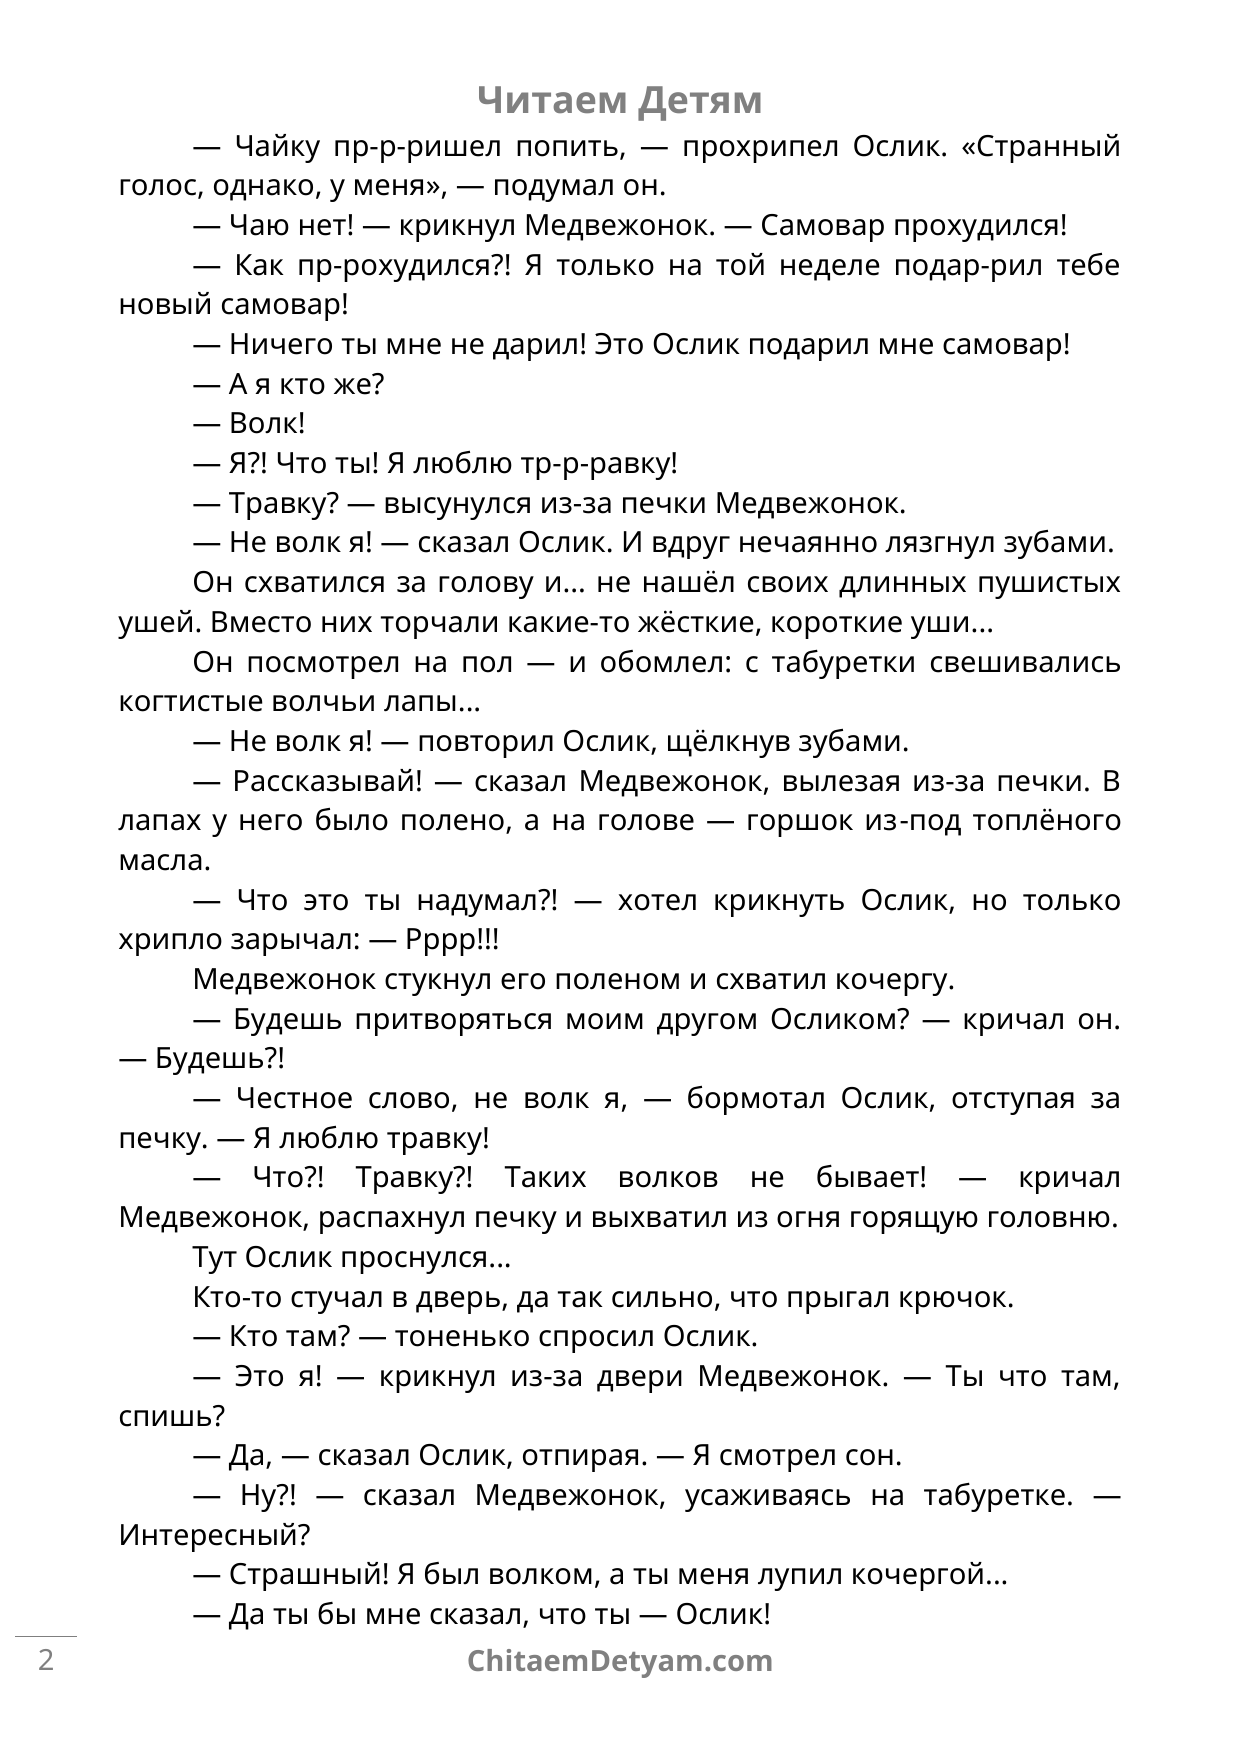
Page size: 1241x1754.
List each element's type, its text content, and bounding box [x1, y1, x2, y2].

text — Чайку пр-р-ришел попить, — прохрипел Ослик. «Странный голос, однако, у меня», — подумал он. [118, 125, 1122, 204]
text — Страшный! Я был волком, а ты меня лупил кочергой... [118, 1554, 1122, 1593]
text — Кто там? — тоненько спросил Ослик. [118, 1316, 1122, 1355]
text — Да ты бы мне сказал, что ты — Ослик! [118, 1593, 1122, 1633]
text — Ничего ты мне не дарил! Это Ослик подарил мне самовар! [118, 323, 1122, 363]
text Он посмотрел на пол — и обомлел: с табуретки свешивались когтистые волчьи лапы... [118, 641, 1122, 720]
text — Будешь притворяться моим другом Осликом? — кричал он. — Будешь?! [118, 998, 1122, 1077]
text — Чаю нет! — крикнул Медвежонок. — Самовар прохудился! [118, 204, 1122, 244]
text — Да, — сказал Ослик, отпирая. — Я смотрел сон. [118, 1434, 1122, 1474]
text — Ну?! — сказал Медвежонок, усаживаясь на табуретке. — Интересный? [118, 1474, 1122, 1554]
text — Что?! Травку?! Таких волков не бывает! — кричал Медвежонок, распахнул печку и выхватил из огня горящую головню. [118, 1157, 1122, 1236]
text — А я кто же? [118, 363, 1122, 403]
text — Я?! Что ты! Я люблю тр-р-равку! [118, 442, 1122, 482]
text — Честное слово, не волк я, — бормотал Ослик, отступая за печку. — Я люблю травку! [118, 1077, 1122, 1157]
text — Что это ты надумал?! — хотел крикнуть Ослик, но только хрипло зарычал: — Рррр!!! [118, 879, 1122, 958]
text — Рассказывай! — сказал Медвежонок, вылезая из-за печки. В лапах у него было полено, а на голове — горшок из-под топлёного масла. [118, 760, 1122, 879]
text — Травку? — высунулся из-за печки Медвежонок. [118, 482, 1122, 522]
text — Не волк я! — сказал Ослик. И вдруг нечаянно лязгнул зубами. [118, 522, 1122, 561]
text Он схватился за голову и... не нашёл своих длинных пушистых ушей. Вместо них торчали какие-то жёсткие, короткие уши... [118, 561, 1122, 641]
text Тут Ослик проснулся... [118, 1236, 1122, 1276]
text Медвежонок стукнул его поленом и схватил кочергу. [118, 958, 1122, 998]
text Кто-то стучал в дверь, да так сильно, что прыгал крючок. [118, 1276, 1122, 1316]
text — Волк! [118, 403, 1122, 442]
text — Это я! — крикнул из-за двери Медвежонок. — Ты что там, спишь? [118, 1355, 1122, 1434]
text — Как пр-рохудился?! Я только на той неделе подар-рил тебе новый самовар! [118, 244, 1122, 323]
text — Не волк я! — повторил Ослик, щёлкнув зубами. [118, 720, 1122, 760]
